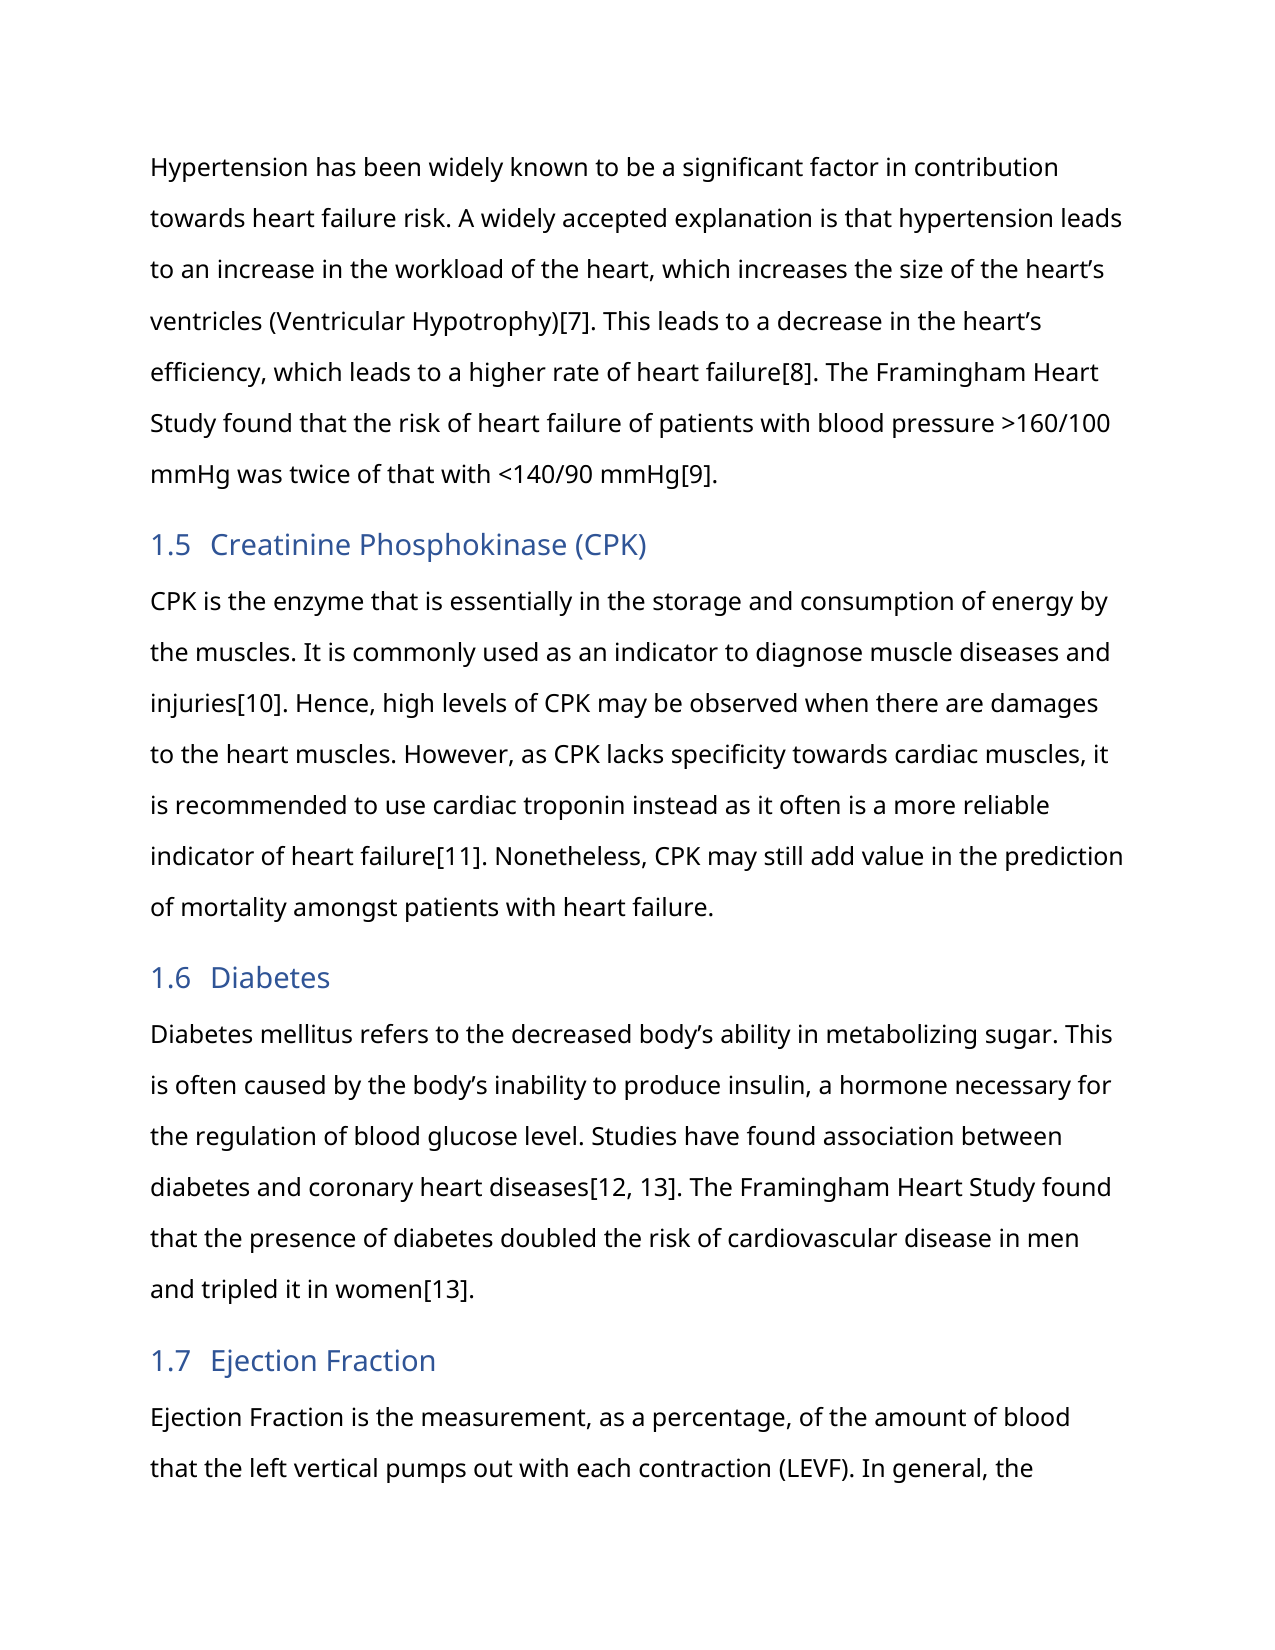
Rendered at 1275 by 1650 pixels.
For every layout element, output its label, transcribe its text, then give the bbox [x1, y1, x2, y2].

text Hypertension has been widely known to be a significant factor in contribution towards heart failure risk. A widely accepted explanation is that hypertension leads to an increase in the workload of the heart, which increases the size of the heart’s ventricles (Ventricular Hypotrophy)[7]. This leads to a decrease in the heart’s efficiency, which leads to a higher rate of heart failure[8]. The Framingham Heart Study found that the risk of heart failure of patients with blood pressure >160/100 mmHg was twice of that with <140/90 mmHg[9]. [150, 150, 1125, 490]
text Diabetes mellitus refers to the decreased body’s ability in metabolizing sugar. This is often caused by the body’s inability to produce insulin, a hormone necessary for the regulation of blood glucose level. Studies have found association between diabetes and coronary heart diseases[12, 13]. The Framingham Heart Study found that the presence of diabetes doubled the risk of cardiovascular disease in men and tripled it in women[13]. [150, 1017, 1125, 1306]
text CPK is the enzyme that is essentially in the storage and consumption of energy by the muscles. It is commonly used as an indicator to diagnose muscle diseases and injuries[10]. Hence, high levels of CPK may be observed when there are damages to the heart muscles. However, as CPK lacks specificity towards cardiac muscles, it is recommended to use cardiac troponin instead as it often is a more reliable indicator of heart failure[11]. Nonetheless, CPK may still add value in the prediction of mortality amongst patients with heart failure. [150, 583, 1125, 924]
subtitle Ejection Fraction [150, 1340, 1125, 1379]
subtitle Creatinine Phosphokinase (CPK) [150, 524, 1125, 564]
subtitle Diabetes [150, 957, 1125, 997]
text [150, 1399, 1125, 1484]
